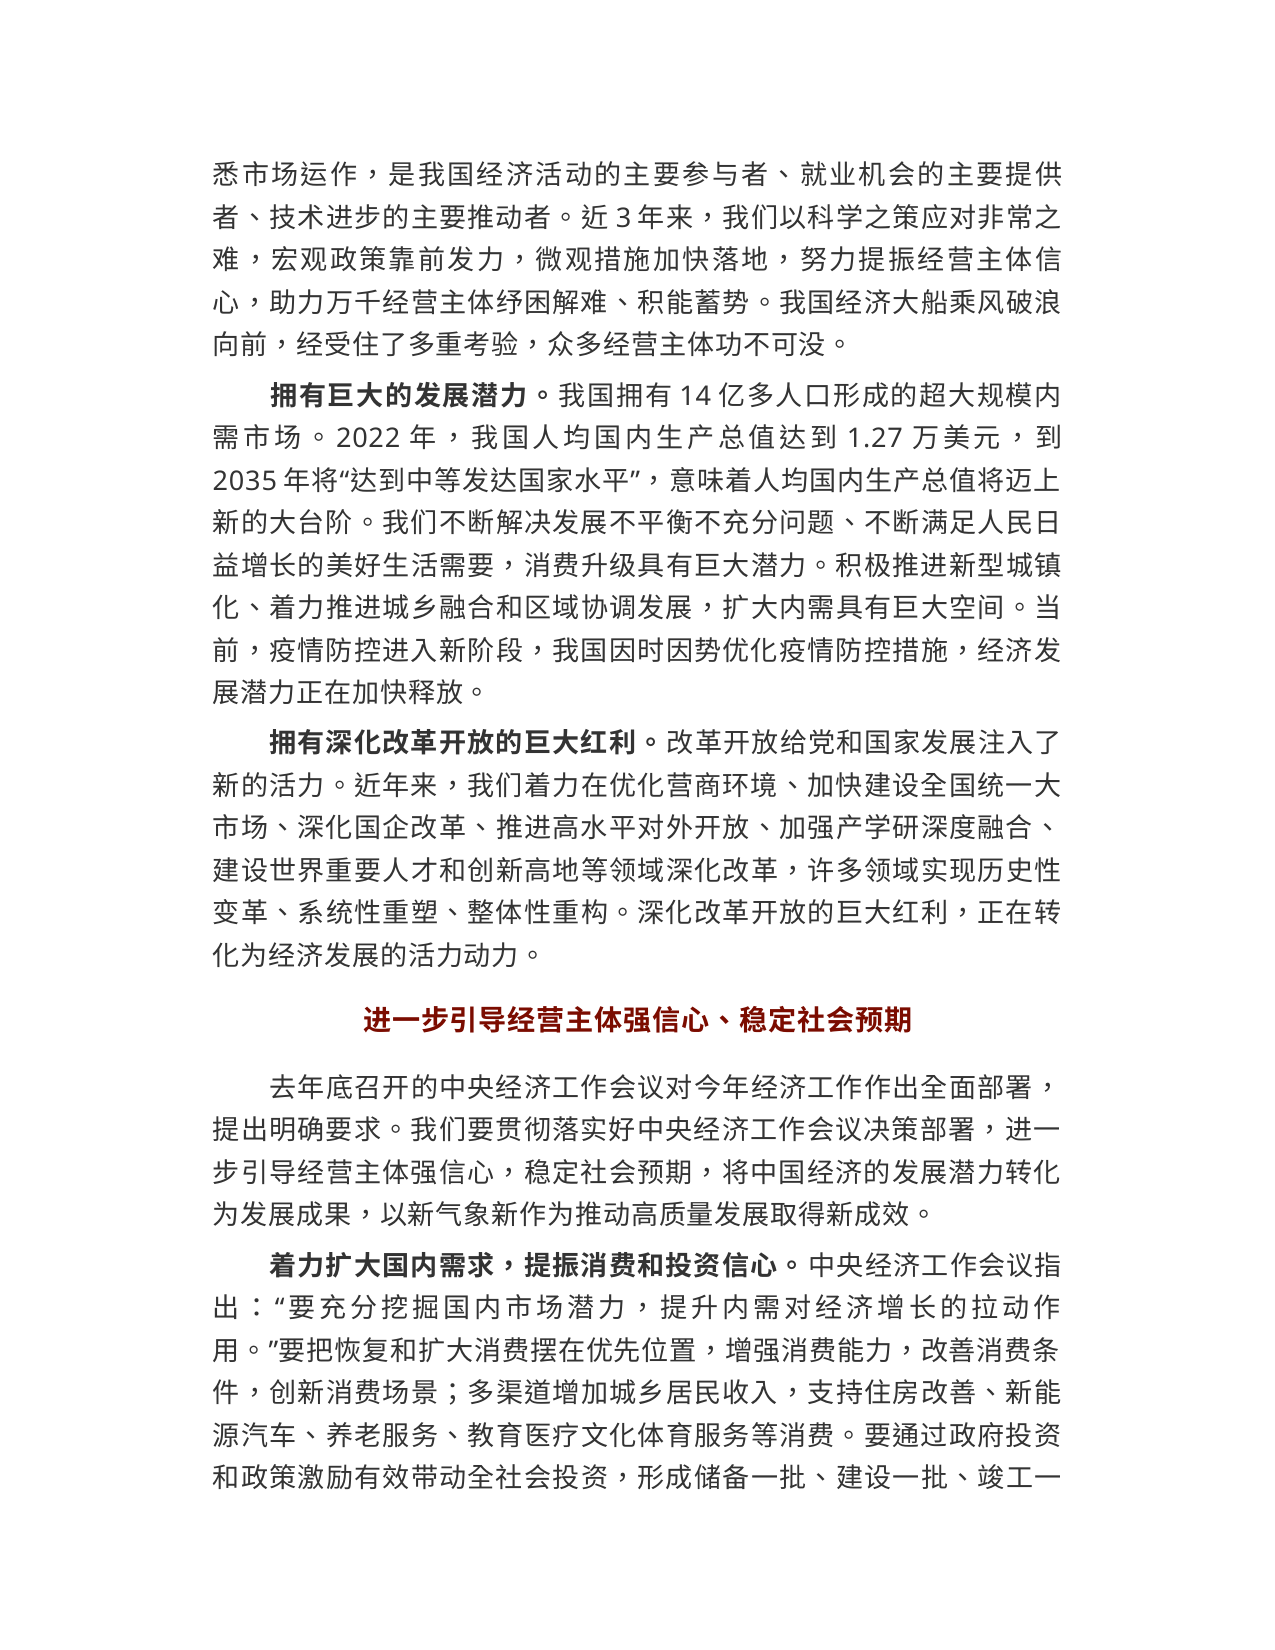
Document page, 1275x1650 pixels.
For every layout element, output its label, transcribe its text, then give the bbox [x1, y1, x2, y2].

text 拥有巨大的发展潜力。我国拥有14亿多人口形成的超大规模内需市场。2022年，我国人均国内生产总值达到1.27万美元，到2035年将“达到中等发达国家水平”，意味着人均国内生产总值将迈上新的大台阶。我们不断解决发展不平衡不充分问题、不断满足人民日益增长的美好生活需要，消费升级具有巨大潜力。积极推进新型城镇化、着力推进城乡融合和区域协调发展，扩大内需具有巨大空间。当前，疫情防控进入新阶段，我国因时因势优化疫情防控措施，经济发展潜力正在加快释放。 [212, 370, 1062, 710]
text 进一步引导经营主体强信心、稳定社会预期 [212, 997, 1062, 1039]
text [212, 150, 1062, 362]
text 拥有深化改革开放的巨大红利。改革开放给党和国家发展注入了新的活力。近年来，我们着力在优化营商环境、加快建设全国统一大市场、深化国企改革、推进高水平对外开放、加强产学研深度融合、建设世界重要人才和创新高地等领域深化改革，许多领域实现历史性变革、系统性重塑、整体性重构。深化改革开放的巨大红利，正在转化为经济发展的活力动力。 [212, 718, 1062, 973]
text 去年底召开的中央经济工作会议对今年经济工作作出全面部署，提出明确要求。我们要贯彻落实好中央经济工作会议决策部署，进一步引导经营主体强信心，稳定社会预期，将中国经济的发展潜力转化为发展成果，以新气象新作为推动高质量发展取得新成效。 [212, 1062, 1062, 1232]
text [212, 1240, 1062, 1495]
